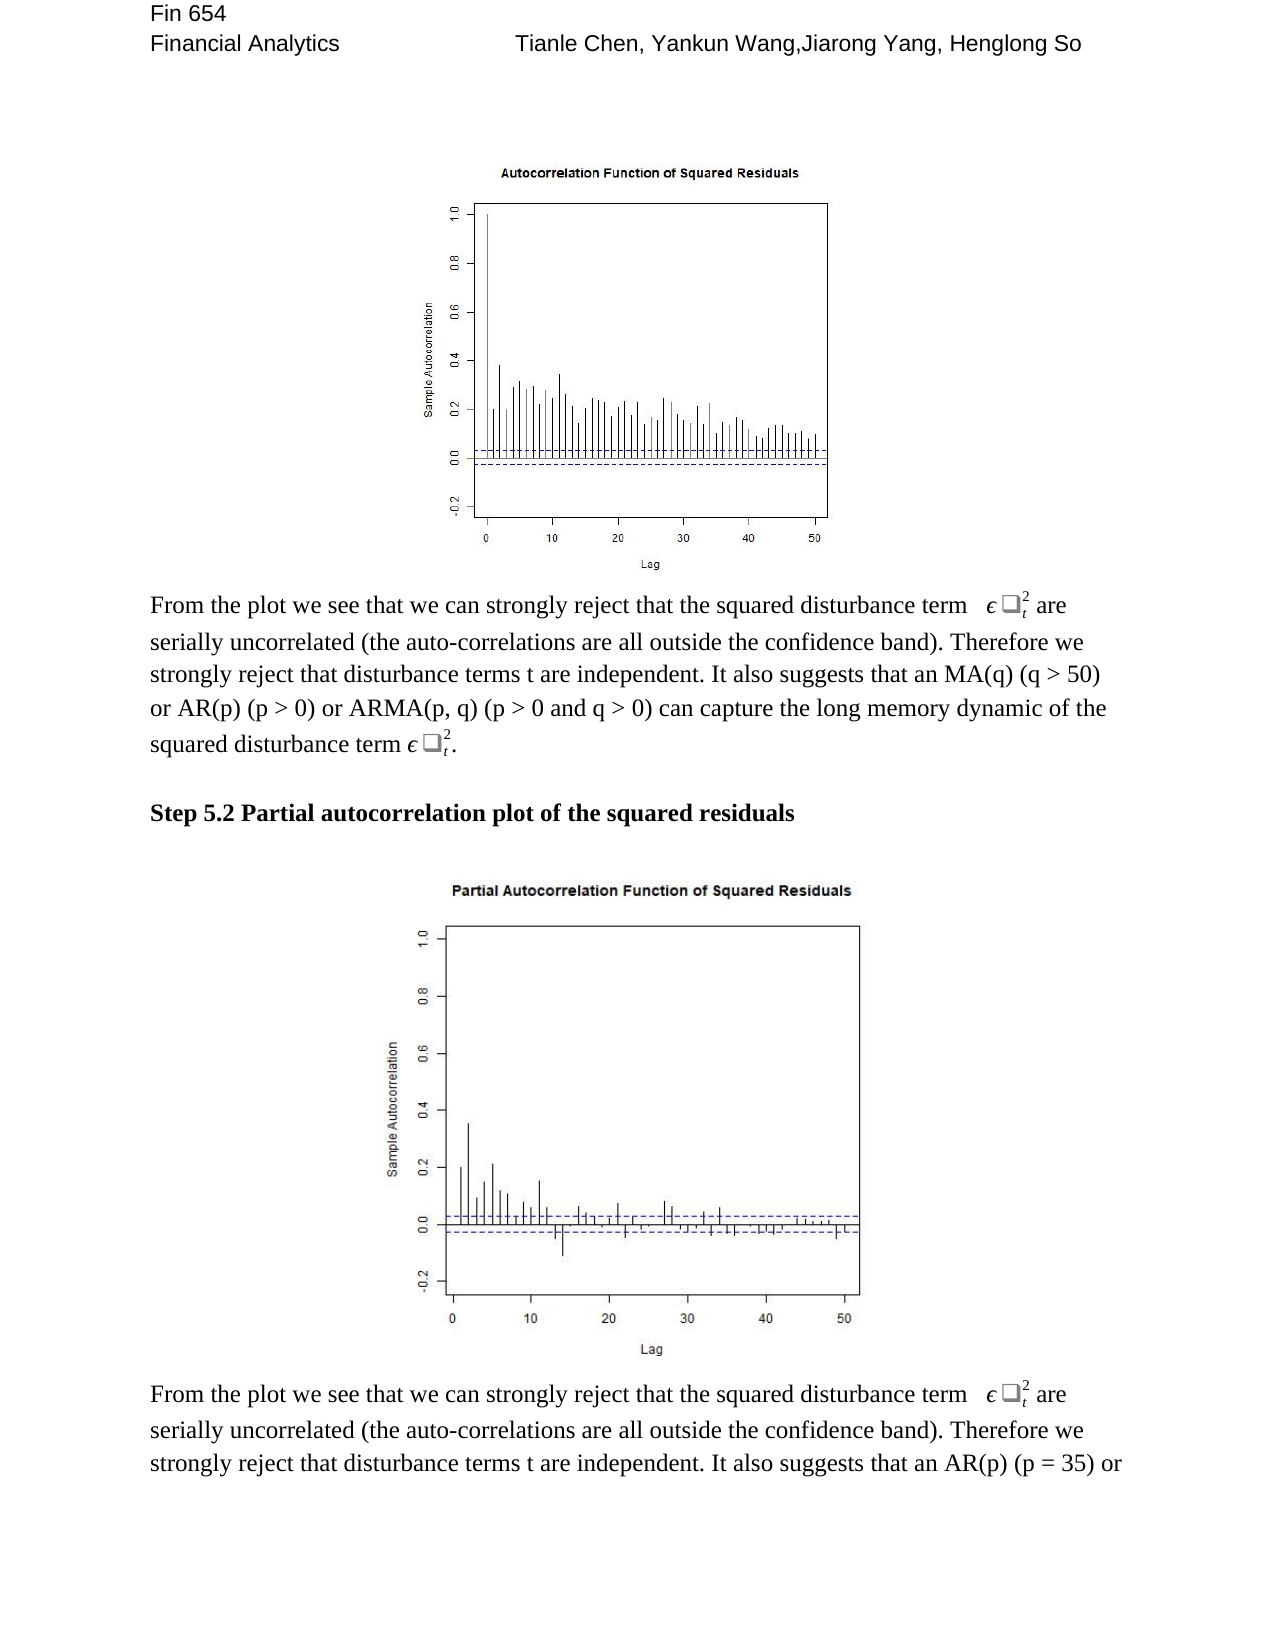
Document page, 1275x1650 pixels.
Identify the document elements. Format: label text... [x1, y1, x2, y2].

picture [420, 150, 855, 584]
text Step 5.2 Partial autocorrelation plot of the squared residuals [150, 798, 1125, 827]
picture [383, 863, 892, 1373]
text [150, 1376, 1125, 1477]
text From the plot we see that we can strongly reject that the squared disturbance term are serially uncorrelated (the auto-correlations are all outside the confidence band). Therefore we strongly reject that disturbance terms t are independent. It also suggests that an MA(q) (q > 50) or AR(p) (p > 0) or ARMA(p, q) (p > 0 and q > 0) can capture the long memory dynamic of the squared disturbance term . [150, 587, 1125, 761]
